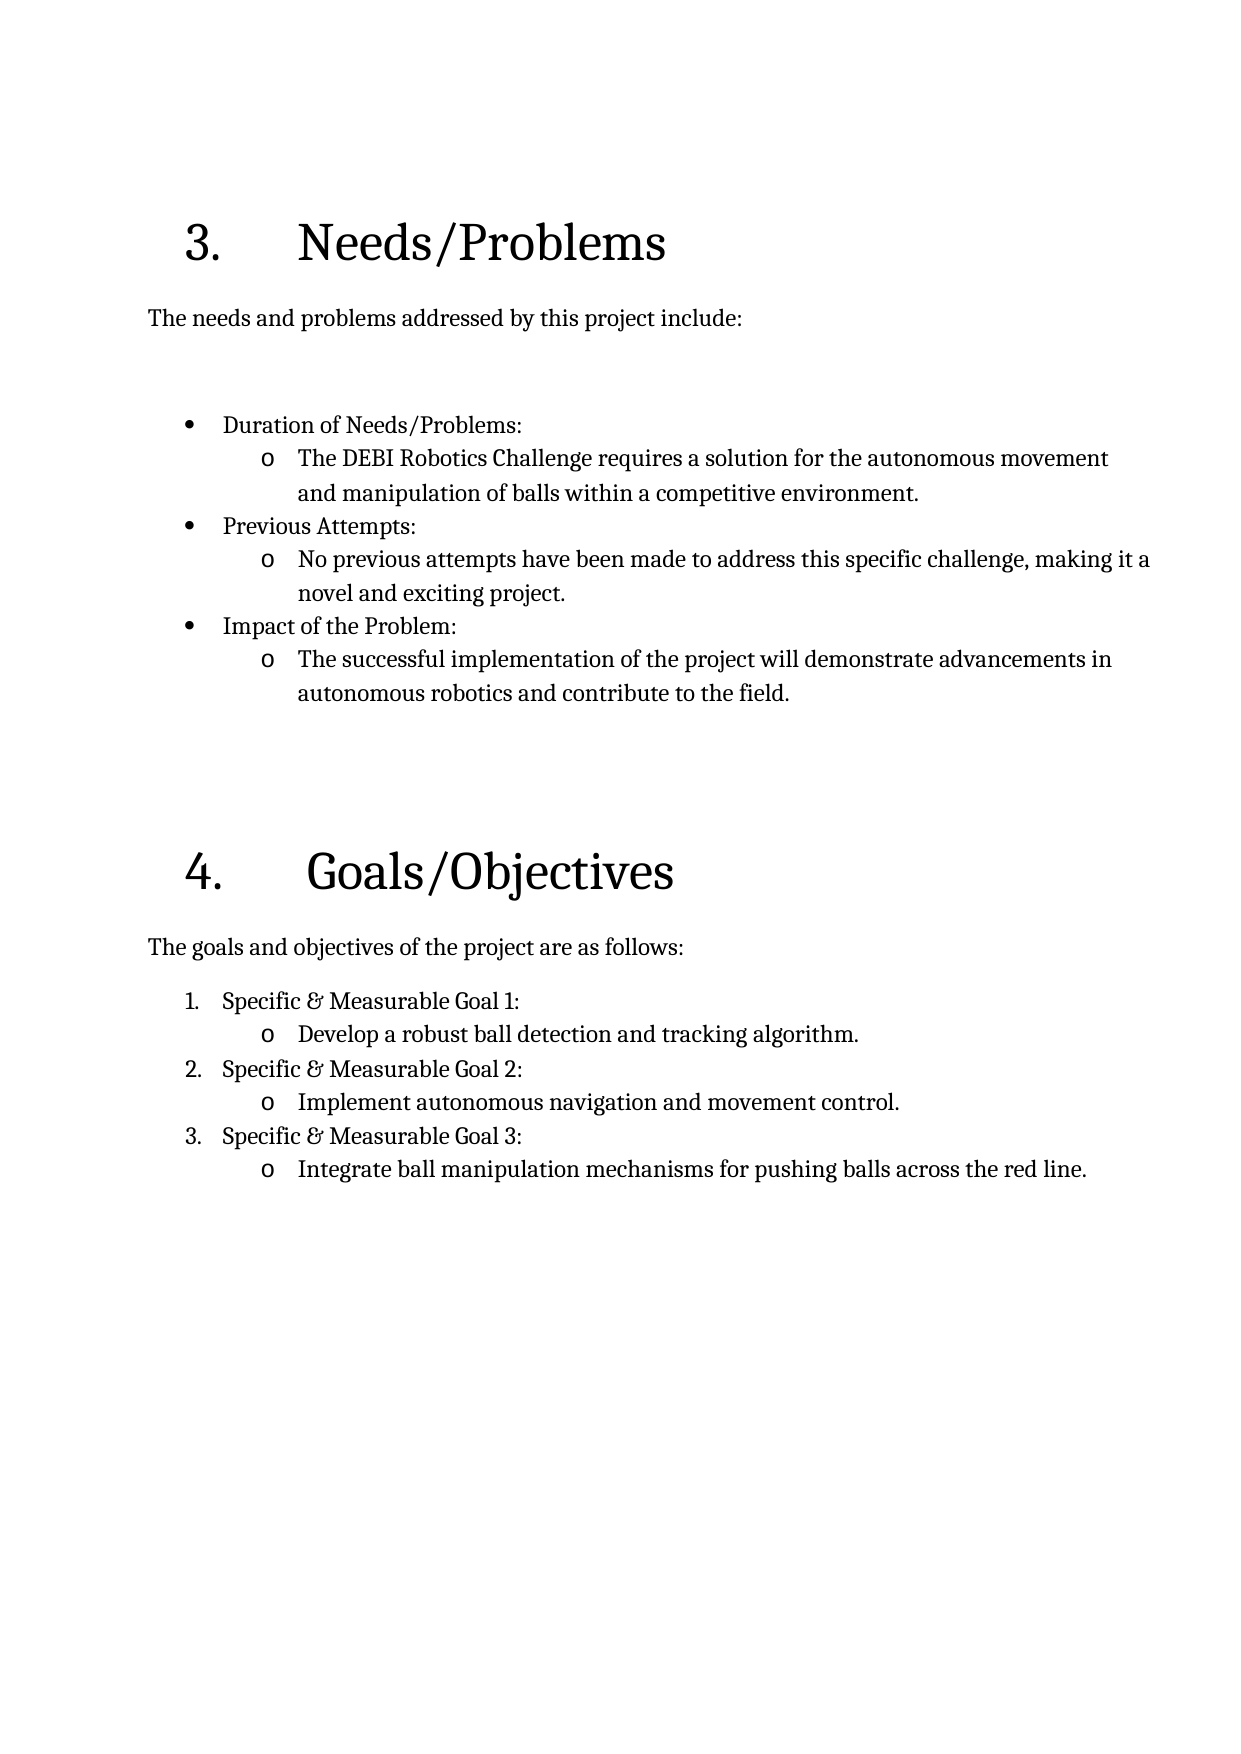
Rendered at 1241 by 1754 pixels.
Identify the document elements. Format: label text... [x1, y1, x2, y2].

list The successful implementation of the project will demonstrate advancements in autonomous robotics and contribute to the field. [260, 645, 1152, 708]
list Previous Attempts: [185, 512, 1152, 540]
list The DEBI Robotics Challenge requires a solution for the autonomous movement and manipulation of balls within a competitive environment. [260, 444, 1152, 507]
list Implement autonomous navigation and movement control. [260, 1087, 1152, 1117]
list Needs/Problems [185, 211, 1152, 273]
list Duration of Needs/Problems: [185, 411, 1152, 440]
list Integrate ball manipulation mechanisms for pushing balls across the red line. [260, 1155, 1152, 1185]
list Specific & Measurable Goal 3: [185, 1122, 1152, 1151]
list Specific & Measurable Goal 2: [185, 1054, 1152, 1083]
list Impact of the Problem: [185, 612, 1152, 641]
text The needs and problems addressed by this project include: [148, 303, 1152, 332]
list Develop a robust ball detection and tracking algorithm. [260, 1020, 1152, 1050]
list No previous attempts have been made to address this specific challenge, making it a novel and exciting project. [260, 544, 1152, 608]
list Specific & Measurable Goal 1: [185, 987, 1152, 1016]
text The goals and objectives of the project are as follows: [148, 933, 1152, 962]
list Goals/Objectives [185, 841, 1152, 903]
